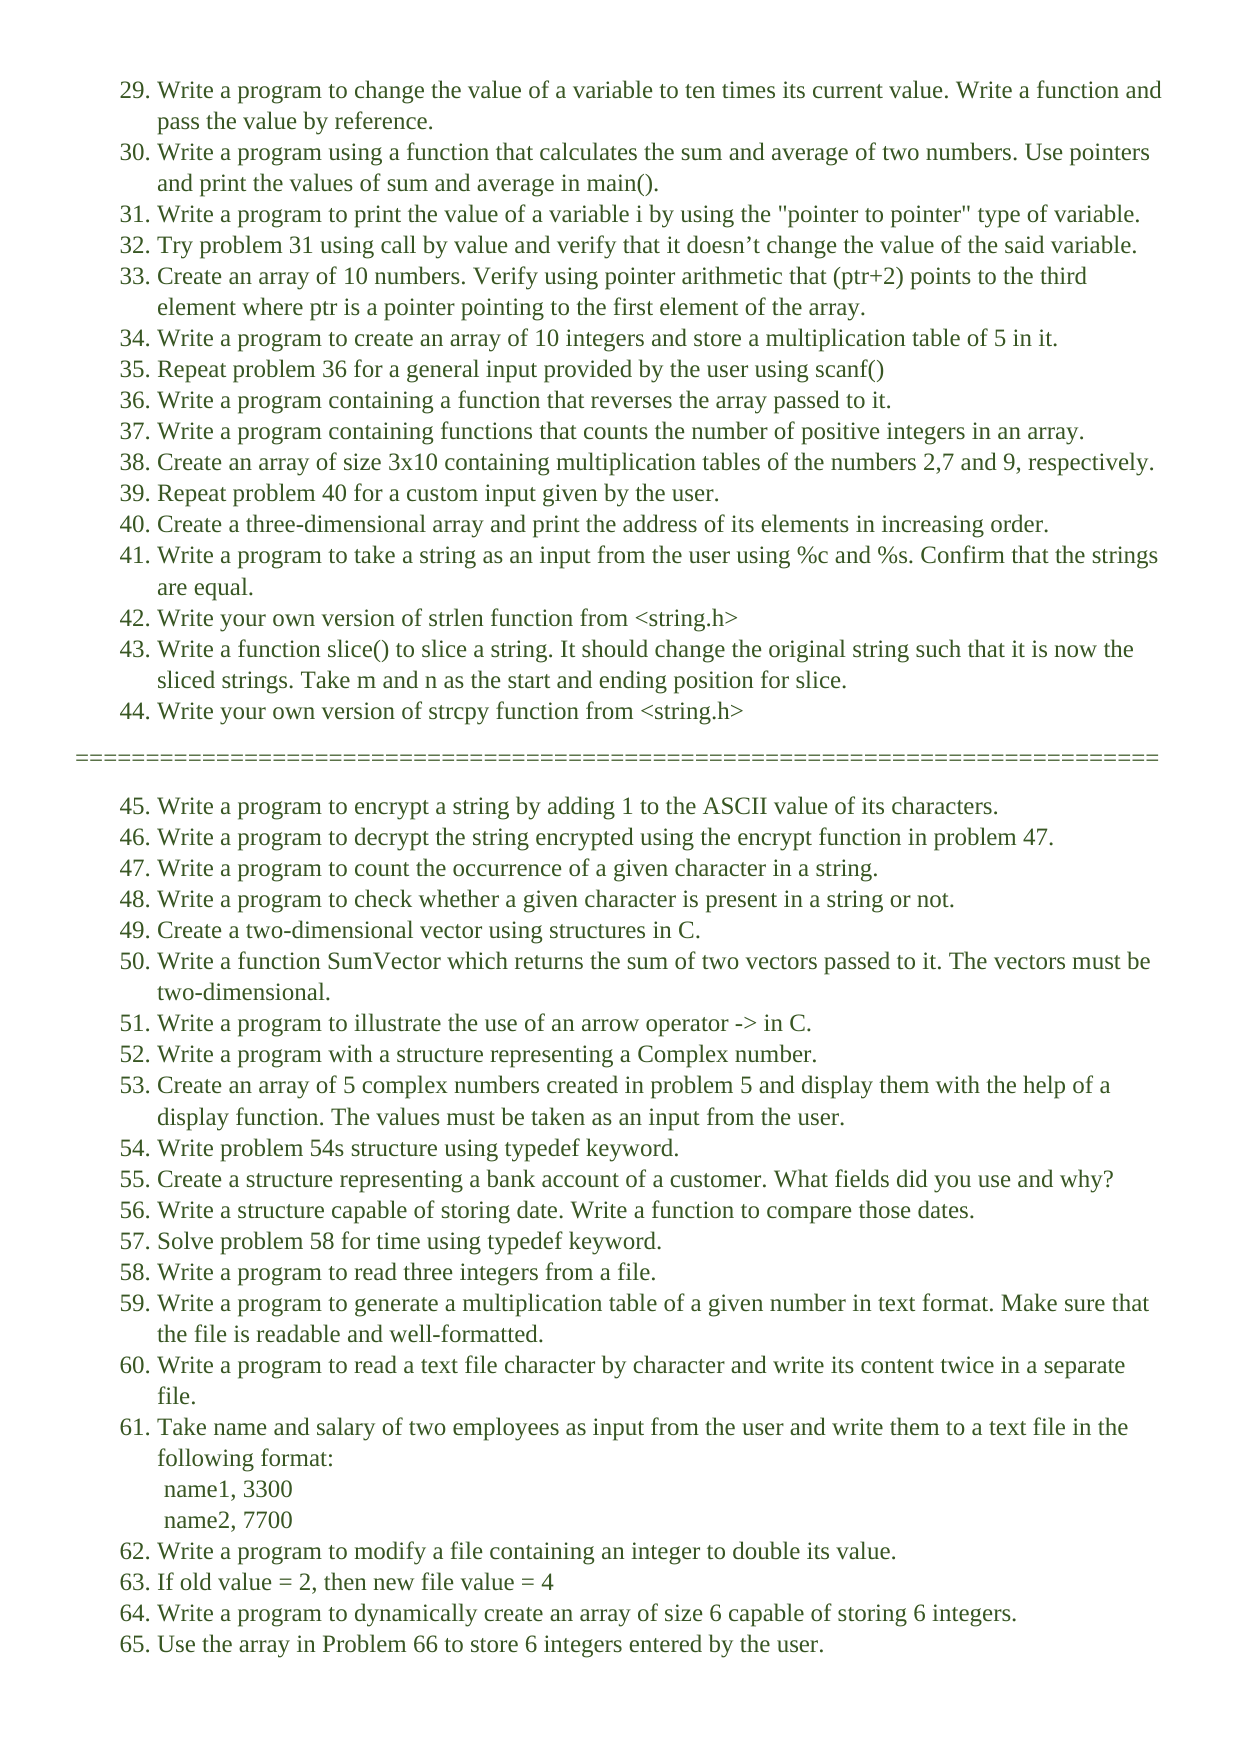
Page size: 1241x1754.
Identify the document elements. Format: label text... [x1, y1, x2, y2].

list Write a program containing a function that reverses the array passed to it. [119, 385, 1165, 414]
list Write a structure capable of storing date. Write a function to compare those dates. [119, 1195, 1165, 1223]
list Write a program using a function that calculates the sum and average of two numbers. Use pointers and print the values of sum and average in main(). [119, 137, 1165, 197]
list Solve problem 58 for time using typedef keyword. [119, 1226, 1165, 1254]
list Write a program to encrypt a string by adding 1 to the ASCII value of its characters. [119, 791, 1165, 820]
list Try problem 31 using call by value and verify that it doesn’t change the value of the said variable. [119, 230, 1165, 259]
list Write a program to dynamically create an array of size 6 capable of storing 6 integers. [119, 1598, 1165, 1627]
text name1, 3300 [163, 1474, 1165, 1503]
list Write a program to read a text file character by character and write its content twice in a separate file. [119, 1350, 1165, 1410]
list Write a program to change the value of a variable to ten times its current value. Write a function and pass the value by reference. [119, 75, 1165, 135]
list Write a function SumVector which returns the sum of two vectors passed to it. The vectors must be two-dimensional. [119, 946, 1165, 1006]
list Write a program to decrypt the string encrypted using the encrypt function in problem 47. [119, 822, 1165, 851]
text ============================================================================= [75, 743, 1165, 772]
list Write a program to generate a multiplication table of a given number in text format. Make sure that the file is readable and well-formatted. [119, 1288, 1165, 1348]
list Create a structure representing a bank account of a customer. What fields did you use and why? [119, 1164, 1165, 1192]
list Write a program to modify a file containing an integer to double its value. [119, 1536, 1165, 1565]
list Write a program to read three integers from a file. [119, 1257, 1165, 1286]
list Write your own version of strcpy function from <string.h> [119, 696, 1165, 724]
list Create an array of 5 complex numbers created in problem 5 and display them with the help of a display function. The values must be taken as an input from the user. [119, 1071, 1165, 1130]
list Create a two-dimensional vector using structures in C. [119, 915, 1165, 944]
list Create a three-dimensional array and print the address of its elements in increasing order. [119, 509, 1165, 538]
list Repeat problem 36 for a general input provided by the user using scanf() [119, 354, 1165, 383]
list Write a program to take a string as an input from the user using %c and %s. Confirm that the strings are equal. [119, 541, 1165, 600]
list Take name and salary of two employees as input from the user and write them to a text file in the following format: [119, 1412, 1165, 1472]
list Write a function slice() to slice a string. It should change the original string such that it is now the sliced strings. Take m and n as the start and ending position for slice. [119, 634, 1165, 693]
list Repeat problem 40 for a custom input given by the user. [119, 478, 1165, 507]
list Write your own version of strlen function from <string.h> [119, 603, 1165, 631]
list Write a program to create an array of 10 integers and store a multiplication table of 5 in it. [119, 323, 1165, 352]
text name2, 7700 [163, 1505, 1165, 1534]
list Write problem 54s structure using typedef keyword. [119, 1133, 1165, 1161]
list Use the array in Problem 66 to store 6 integers entered by the user. [119, 1629, 1165, 1658]
list Create an array of 10 numbers. Verify using pointer arithmetic that (ptr+2) points to the third element where ptr is a pointer pointing to the first element of the array. [119, 261, 1165, 321]
list If old value = 2, then new file value = 4 [119, 1567, 1165, 1596]
list Create an array of size 3x10 containing multiplication tables of the numbers 2,7 and 9, respectively. [119, 447, 1165, 476]
list Write a program to print the value of a variable i by using the "pointer to pointer" type of variable. [119, 199, 1165, 228]
list Write a program with a structure representing a Complex number. [119, 1039, 1165, 1068]
list Write a program to count the occurrence of a given character in a string. [119, 853, 1165, 882]
list Write a program to illustrate the use of an arrow operator -> in C. [119, 1008, 1165, 1037]
list Write a program to check whether a given character is present in a string or not. [119, 884, 1165, 913]
list Write a program containing functions that counts the number of positive integers in an array. [119, 416, 1165, 445]
